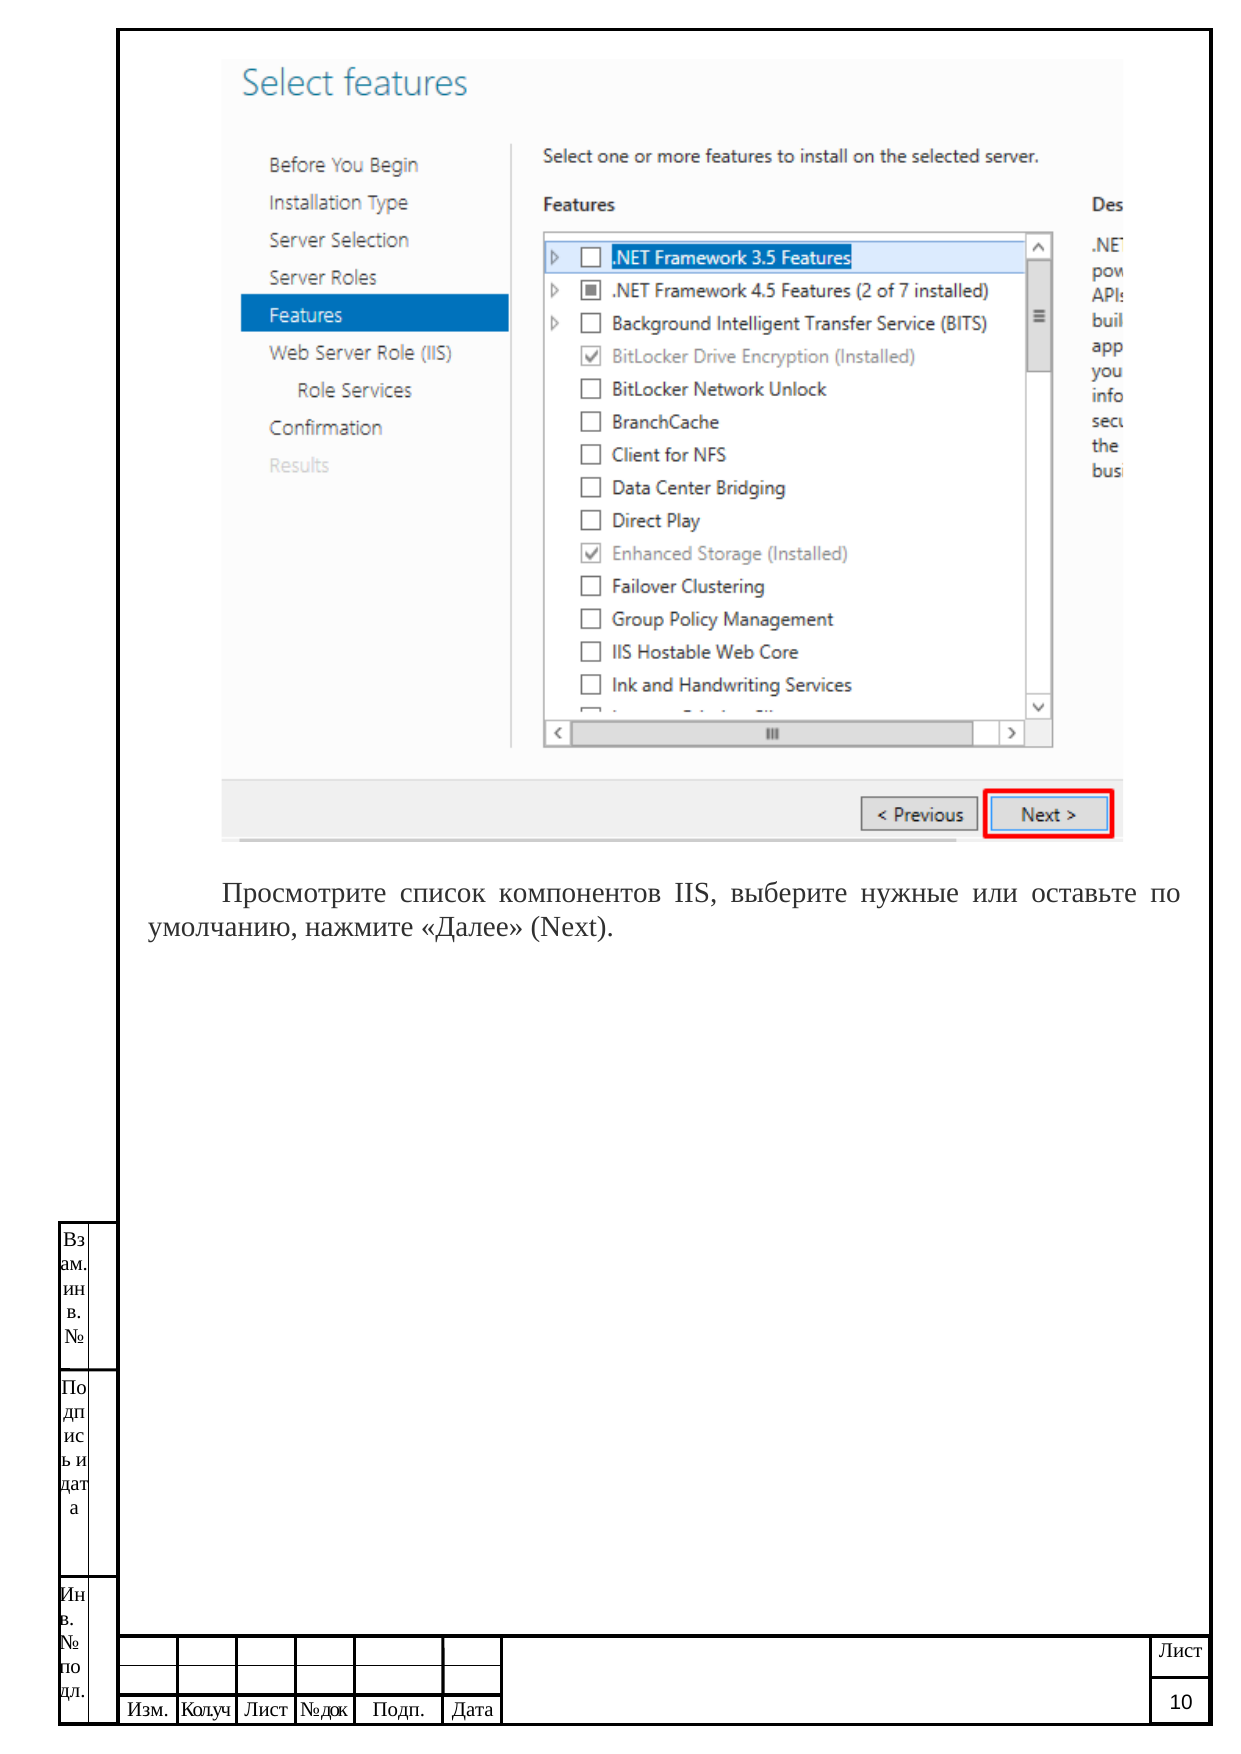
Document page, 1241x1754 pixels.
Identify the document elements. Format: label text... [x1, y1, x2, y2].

picture [221, 59, 1124, 842]
text Просмотрите список компонентов IIS, выберите нужные или оставьте по умолчанию, нажмите «Далее» (Next). [148, 875, 1181, 942]
